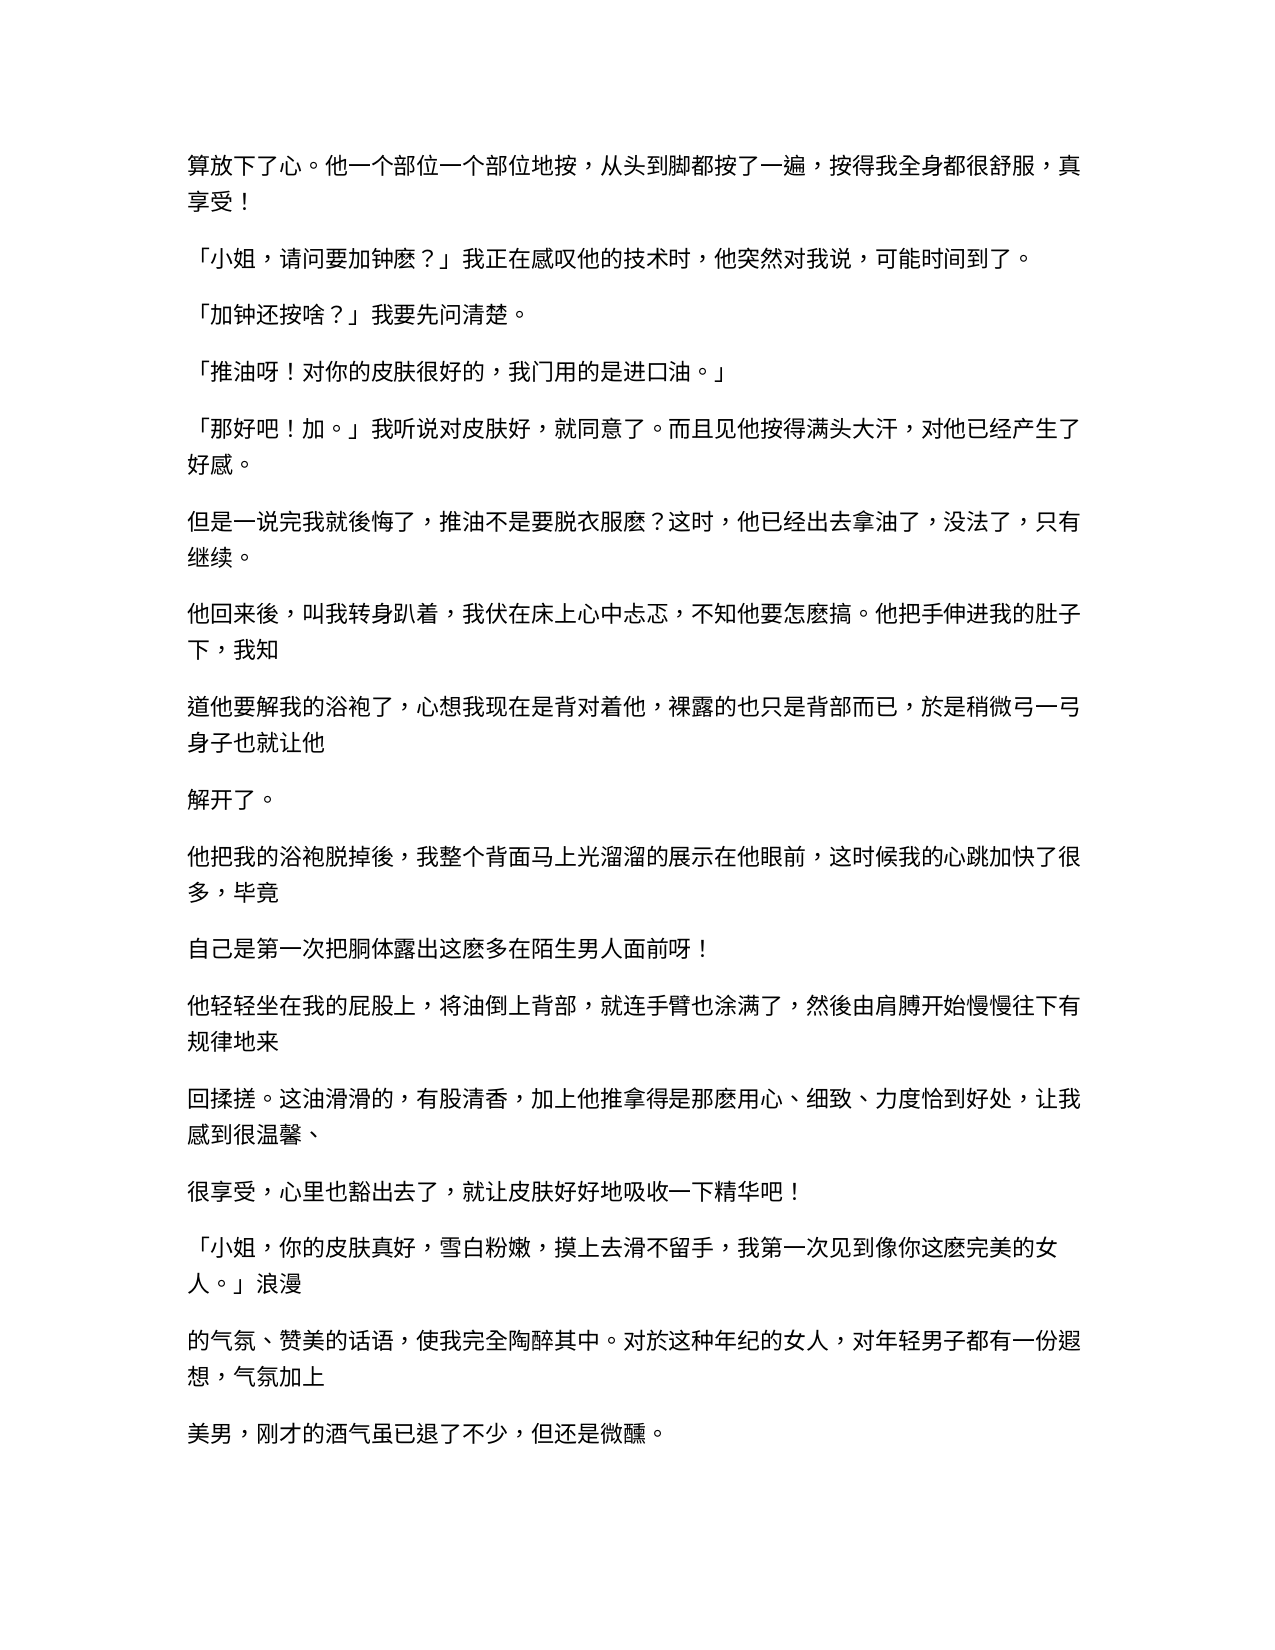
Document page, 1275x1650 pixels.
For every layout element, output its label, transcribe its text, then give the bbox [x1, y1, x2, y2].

text 但是一说完我就後悔了，推油不是要脱衣服麽？这时，他已经出去拿油了，没法了，只有继续。 [187, 506, 1087, 573]
text 「小姐，你的皮肤真好，雪白粉嫩，摸上去滑不留手，我第一次见到像你这麽完美的女人。」浪漫 [187, 1232, 1087, 1299]
text 「那好吧！加。」我听说对皮肤好，就同意了。而且见他按得满头大汗，对他已经产生了好感。 [187, 413, 1087, 480]
text 算放下了心。他一个部位一个部位地按，从头到脚都按了一遍，按得我全身都很舒服，真享受！ [187, 150, 1087, 217]
text 美男，刚才的酒气虽已退了不少，但还是微醺。 [187, 1418, 1087, 1449]
text 「推油呀！对你的皮肤很好的，我门用的是进口油。」 [187, 356, 1087, 387]
text 「加钟还按啥？」我要先问清楚。 [187, 299, 1087, 331]
text 解开了。 [187, 784, 1087, 815]
text 回揉搓。这油滑滑的，有股清香，加上他推拿得是那麽用心、细致、力度恰到好处，让我感到很温馨、 [187, 1083, 1087, 1150]
text 他回来後，叫我转身趴着，我伏在床上心中忐忑，不知他要怎麽搞。他把手伸进我的肚子下，我知 [187, 598, 1087, 666]
text 道他要解我的浴袍了，心想我现在是背对着他，裸露的也只是背部而已，於是稍微弓一弓身子也就让他 [187, 691, 1087, 758]
text 很享受，心里也豁出去了，就让皮肤好好地吸收一下精华吧！ [187, 1176, 1087, 1207]
text 他轻轻坐在我的屁股上，将油倒上背部，就连手臂也涂满了，然後由肩膊开始慢慢往下有规律地来 [187, 990, 1087, 1057]
text 「小姐，请问要加钟麽？」我正在感叹他的技术时，他突然对我说，可能时间到了。 [187, 243, 1087, 274]
text 他把我的浴袍脱掉後，我整个背面马上光溜溜的展示在他眼前，这时候我的心跳加快了很多，毕竟 [187, 841, 1087, 908]
text 的气氛、赞美的话语，使我完全陶醉其中。对於这种年纪的女人，对年轻男子都有一份遐想，气氛加上 [187, 1325, 1087, 1392]
text 自己是第一次把胴体露出这麽多在陌生男人面前呀！ [187, 933, 1087, 964]
